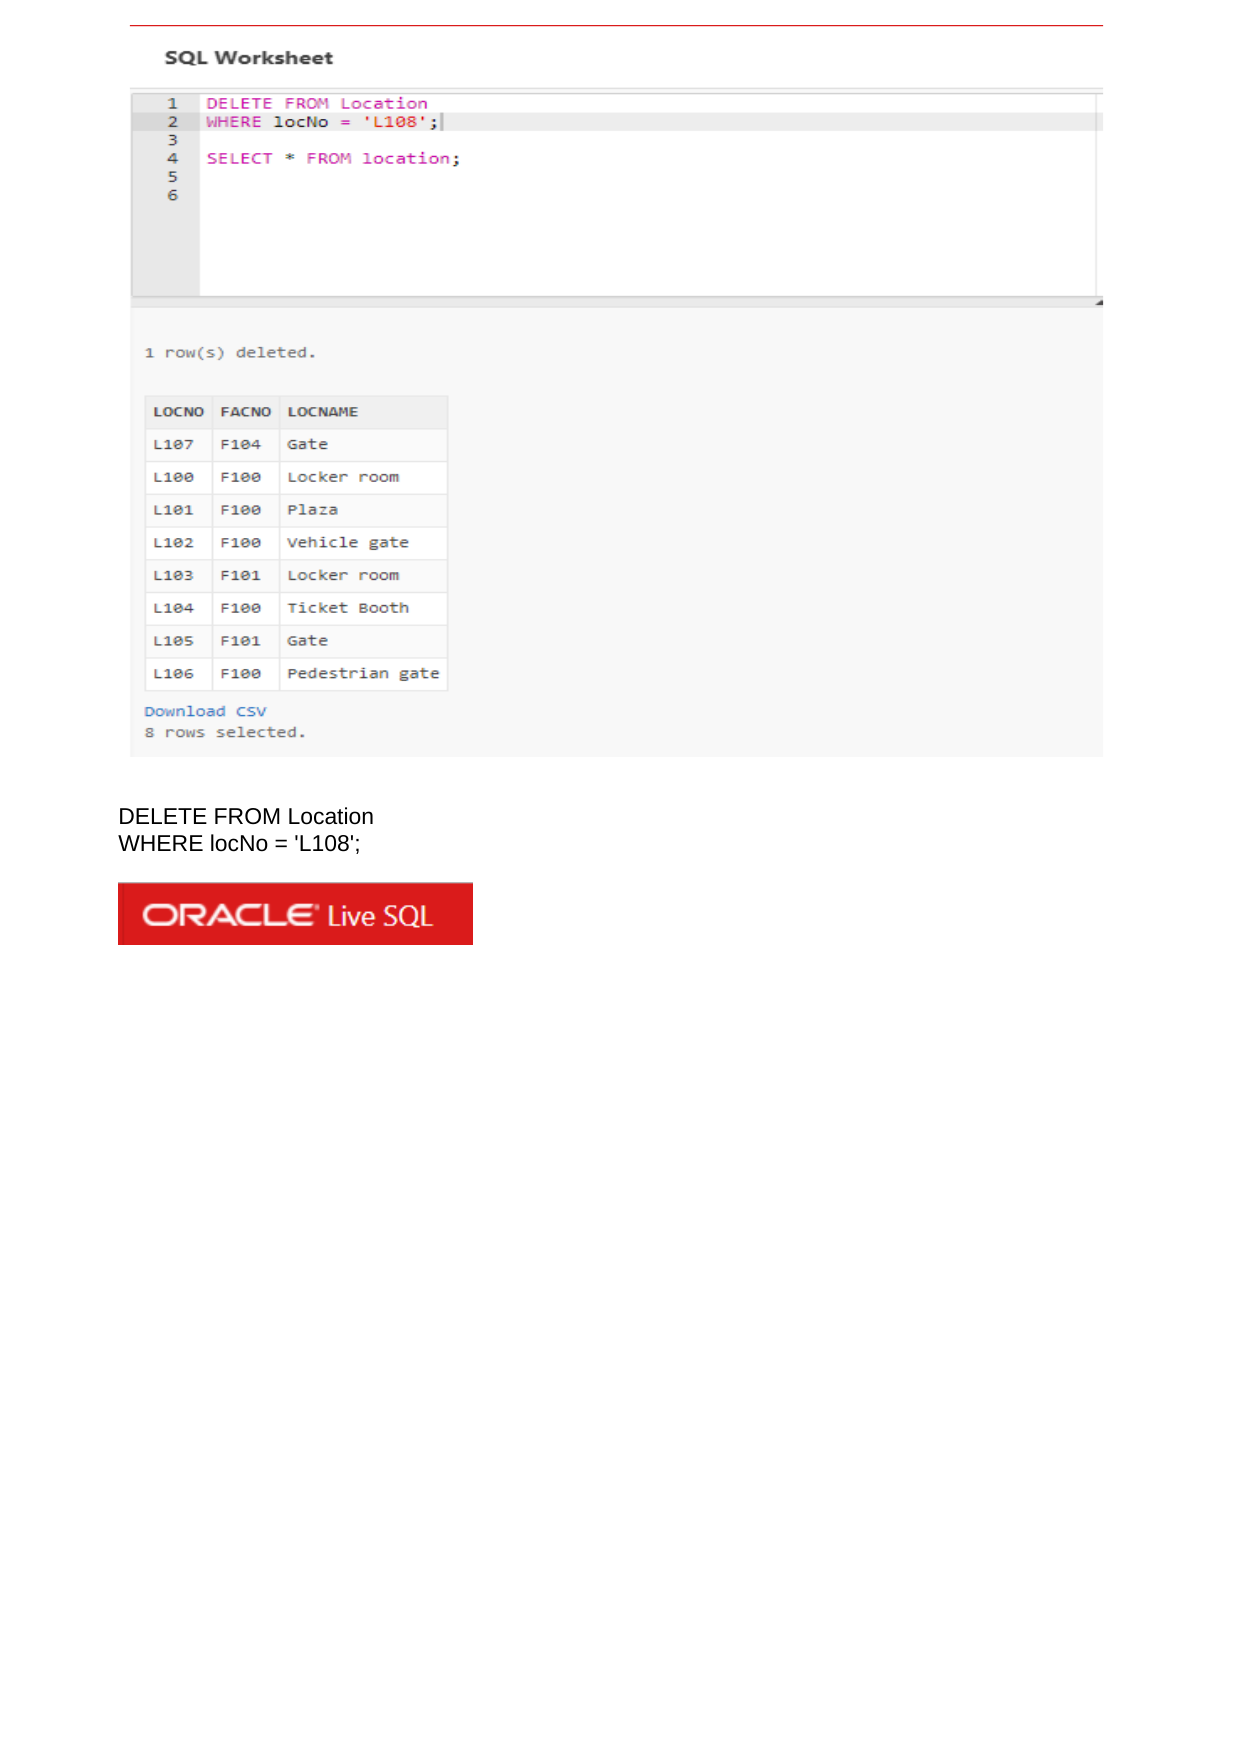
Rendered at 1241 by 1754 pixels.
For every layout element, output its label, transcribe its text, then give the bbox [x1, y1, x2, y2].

text WHERE locNo = 'L108'; [118, 830, 1122, 856]
picture [118, 882, 473, 945]
picture [128, 25, 1104, 757]
